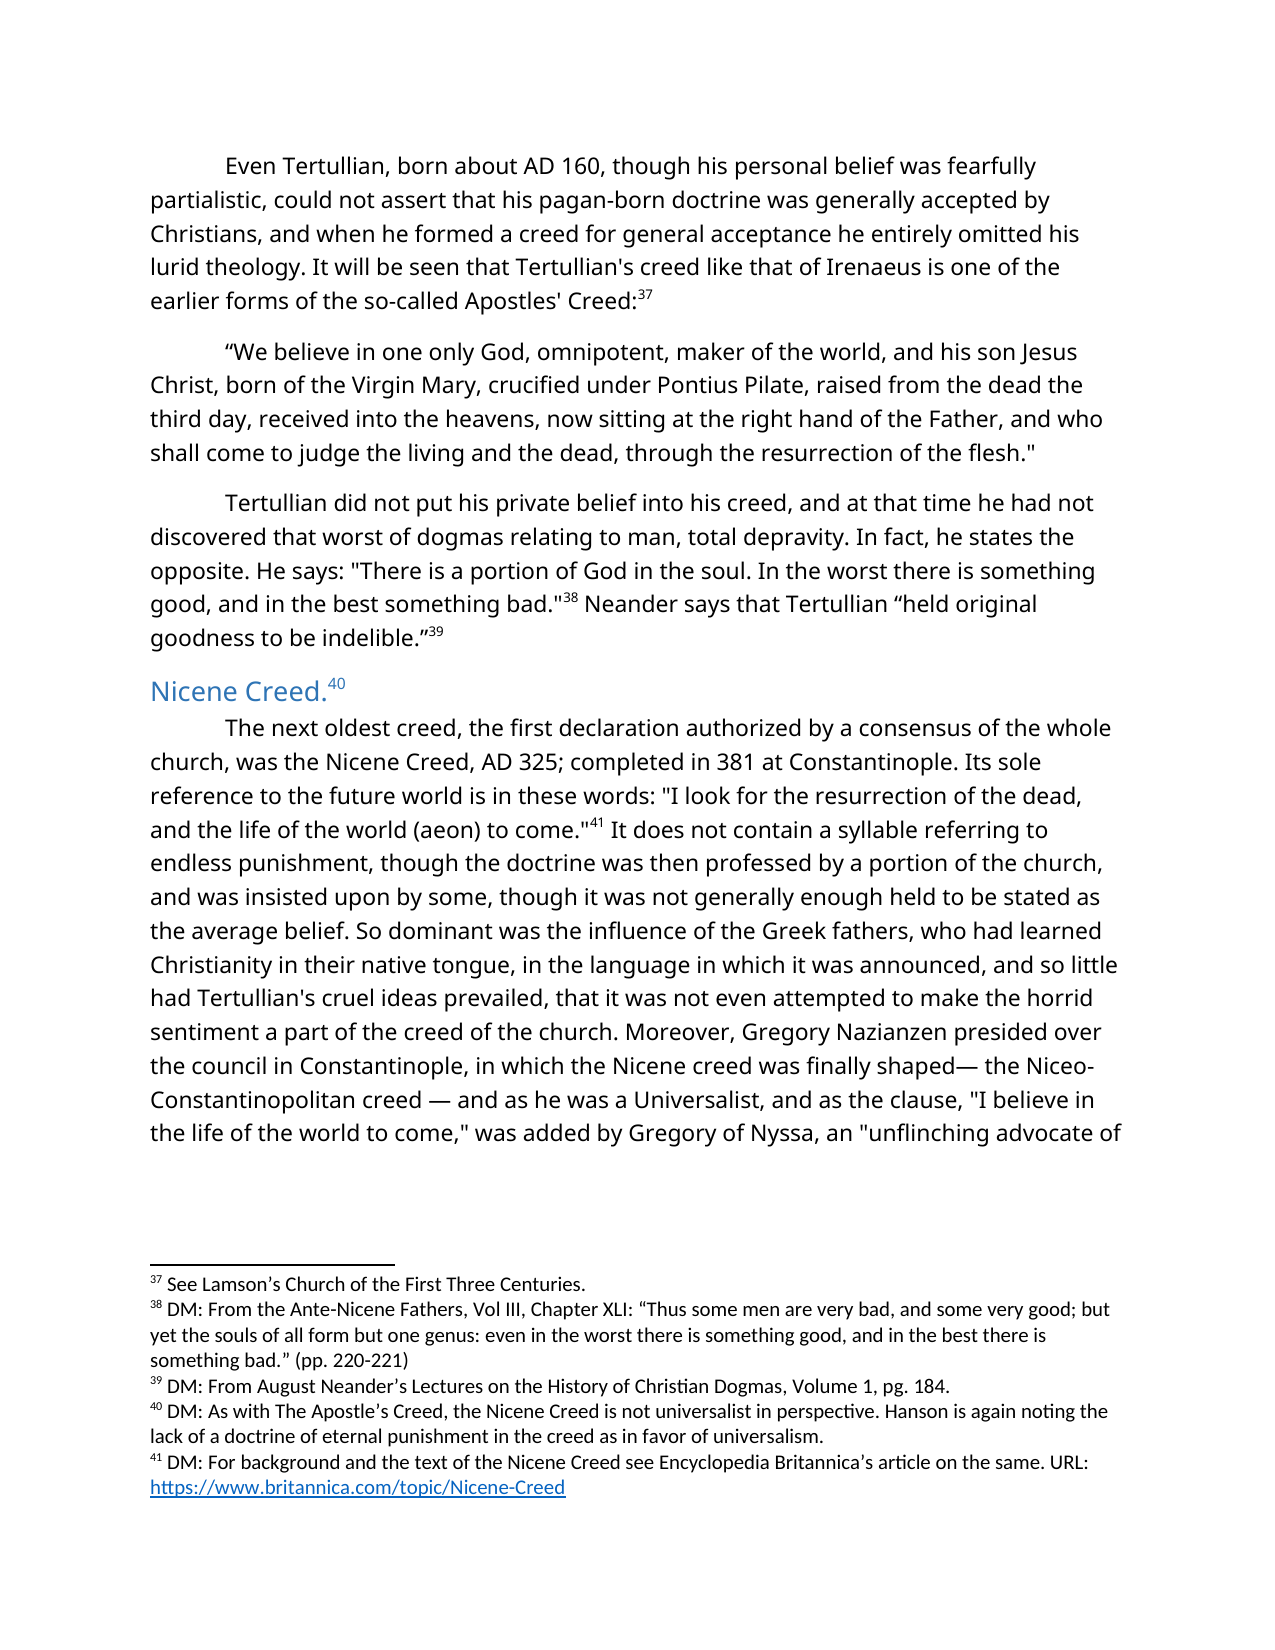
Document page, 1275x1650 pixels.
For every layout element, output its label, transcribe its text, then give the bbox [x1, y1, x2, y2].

subtitle Nicene Creed. [150, 672, 1125, 709]
text Even Tertullian, born about AD 160, though his personal belief was fearfully partialistic, could not assert that his pagan-born doctrine was generally accepted by Christians, and when he formed a creed for general acceptance he entirely omitted his lurid theology. It will be seen that Tertullian's creed like that of Irenaeus is one of the earlier forms of the so-called Apostles' Creed: [150, 150, 1125, 316]
text Tertullian did not put his private belief into his creed, and at that time he had not discovered that worst of dogmas relating to man, total depravity. In fact, he states the opposite. He says: "There is a portion of God in the soul. In the worst there is something good, and in the best something bad." Neander says that Tertullian “held original goodness to be indelible.” [150, 487, 1125, 653]
text “We believe in one only God, omnipotent, maker of the world, and his son Jesus Christ, born of the Virgin Mary, crucified under Pontius Pilate, raised from the dead the third day, received into the heavens, now sitting at the right hand of the Father, and who shall come to judge the living and the dead, through the resurrection of the flesh." [150, 335, 1125, 468]
